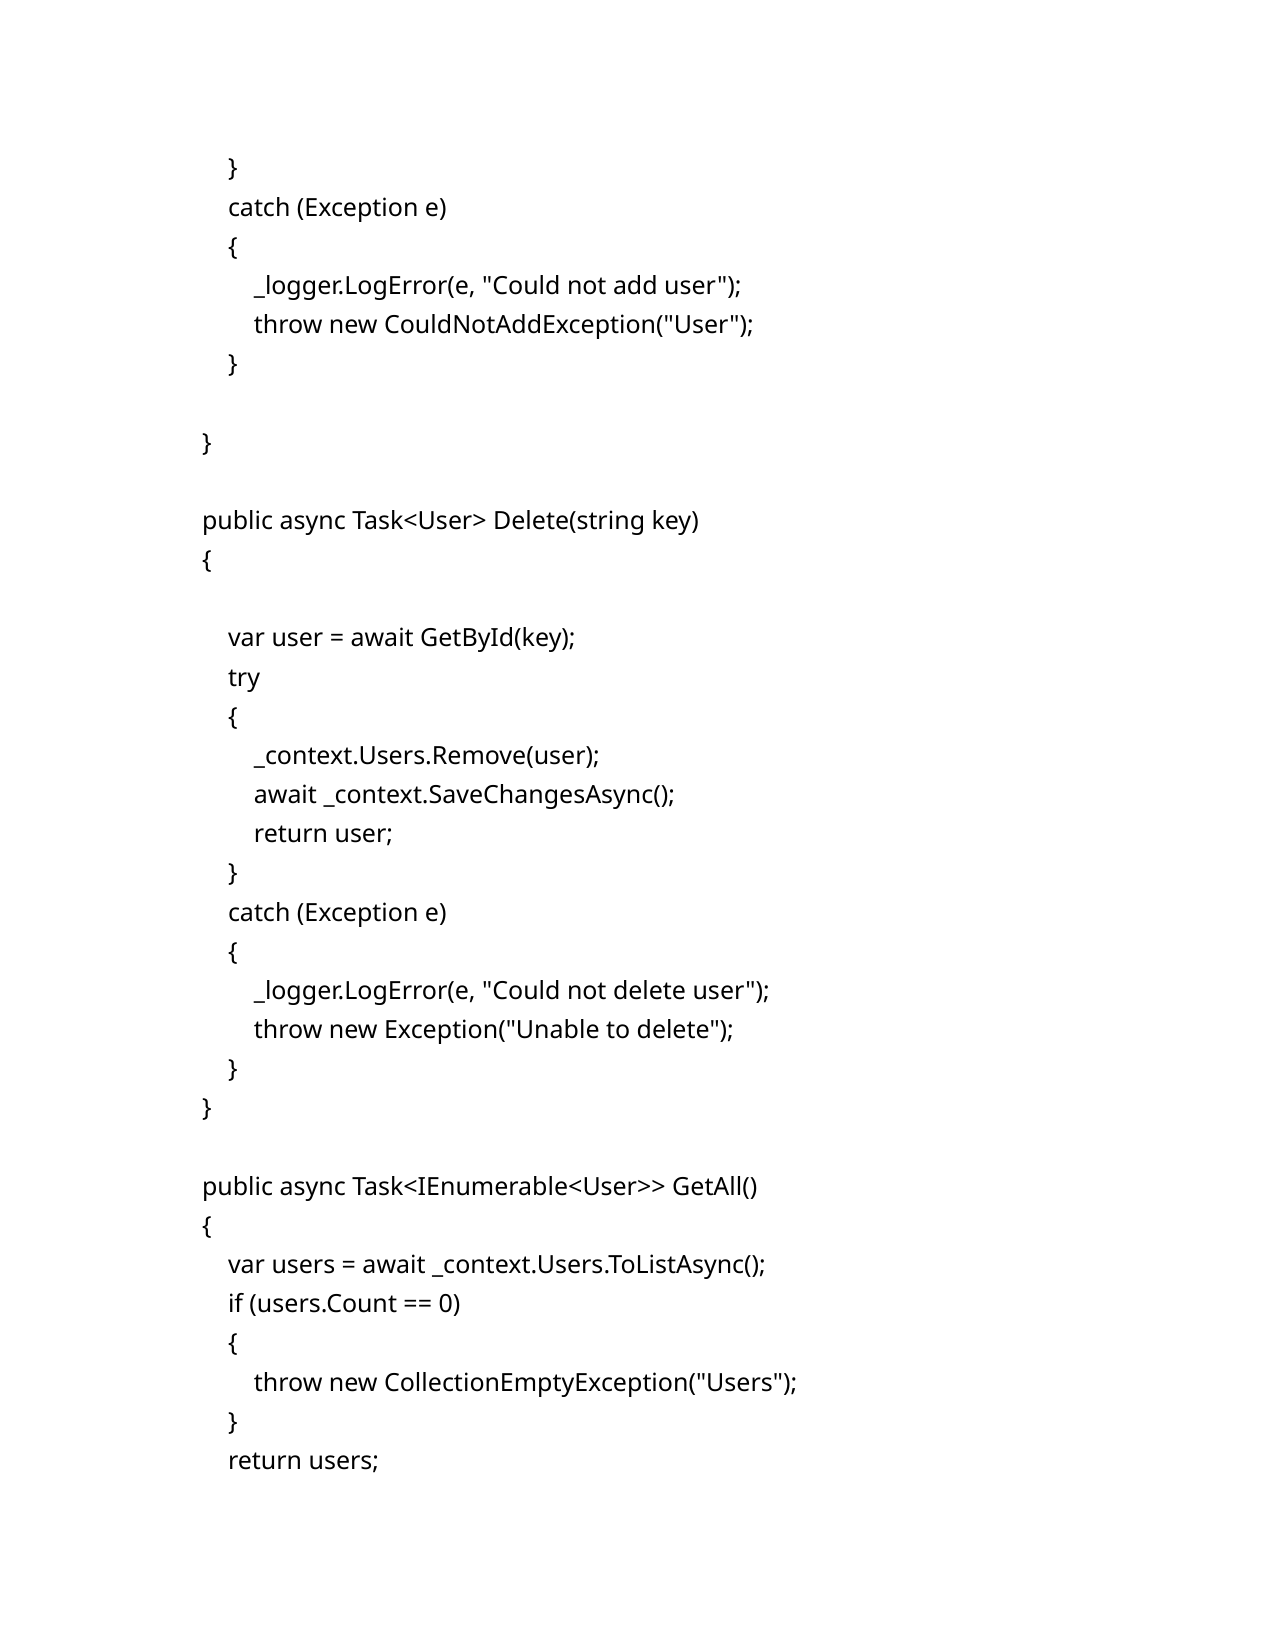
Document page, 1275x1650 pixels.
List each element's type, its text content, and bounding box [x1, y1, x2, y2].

text } [150, 346, 1125, 380]
text return user; [150, 816, 1125, 850]
text catch (Exception e) [150, 894, 1125, 928]
text { [150, 698, 1125, 732]
text throw new Exception("Unable to delete"); [150, 1012, 1125, 1046]
text { [150, 542, 1125, 576]
text _context.Users.Remove(user); [150, 737, 1125, 772]
text } [150, 855, 1125, 889]
text throw new CollectionEmptyException("Users"); [150, 1364, 1125, 1398]
text } [150, 424, 1125, 458]
text { [150, 1207, 1125, 1242]
text var user = await GetById(key); [150, 620, 1125, 654]
text } [150, 1090, 1125, 1124]
text { [150, 933, 1125, 967]
text if (users.Count == 0) [150, 1286, 1125, 1320]
text return users; [150, 1442, 1125, 1477]
text throw new CouldNotAddException("User"); [150, 307, 1125, 341]
text catch (Exception e) [150, 189, 1125, 223]
text public async Task<IEnumerable<User>> GetAll() [150, 1168, 1125, 1202]
text var users = await _context.Users.ToListAsync(); [150, 1247, 1125, 1281]
text } [150, 1403, 1125, 1437]
text await _context.SaveChangesAsync(); [150, 777, 1125, 811]
text { [150, 1325, 1125, 1359]
text { [150, 228, 1125, 262]
text _logger.LogError(e, "Could not add user"); [150, 267, 1125, 302]
text _logger.LogError(e, "Could not delete user"); [150, 972, 1125, 1007]
text } [150, 150, 1125, 184]
text } [150, 1051, 1125, 1085]
text try [150, 659, 1125, 693]
text public async Task<User> Delete(string key) [150, 502, 1125, 537]
